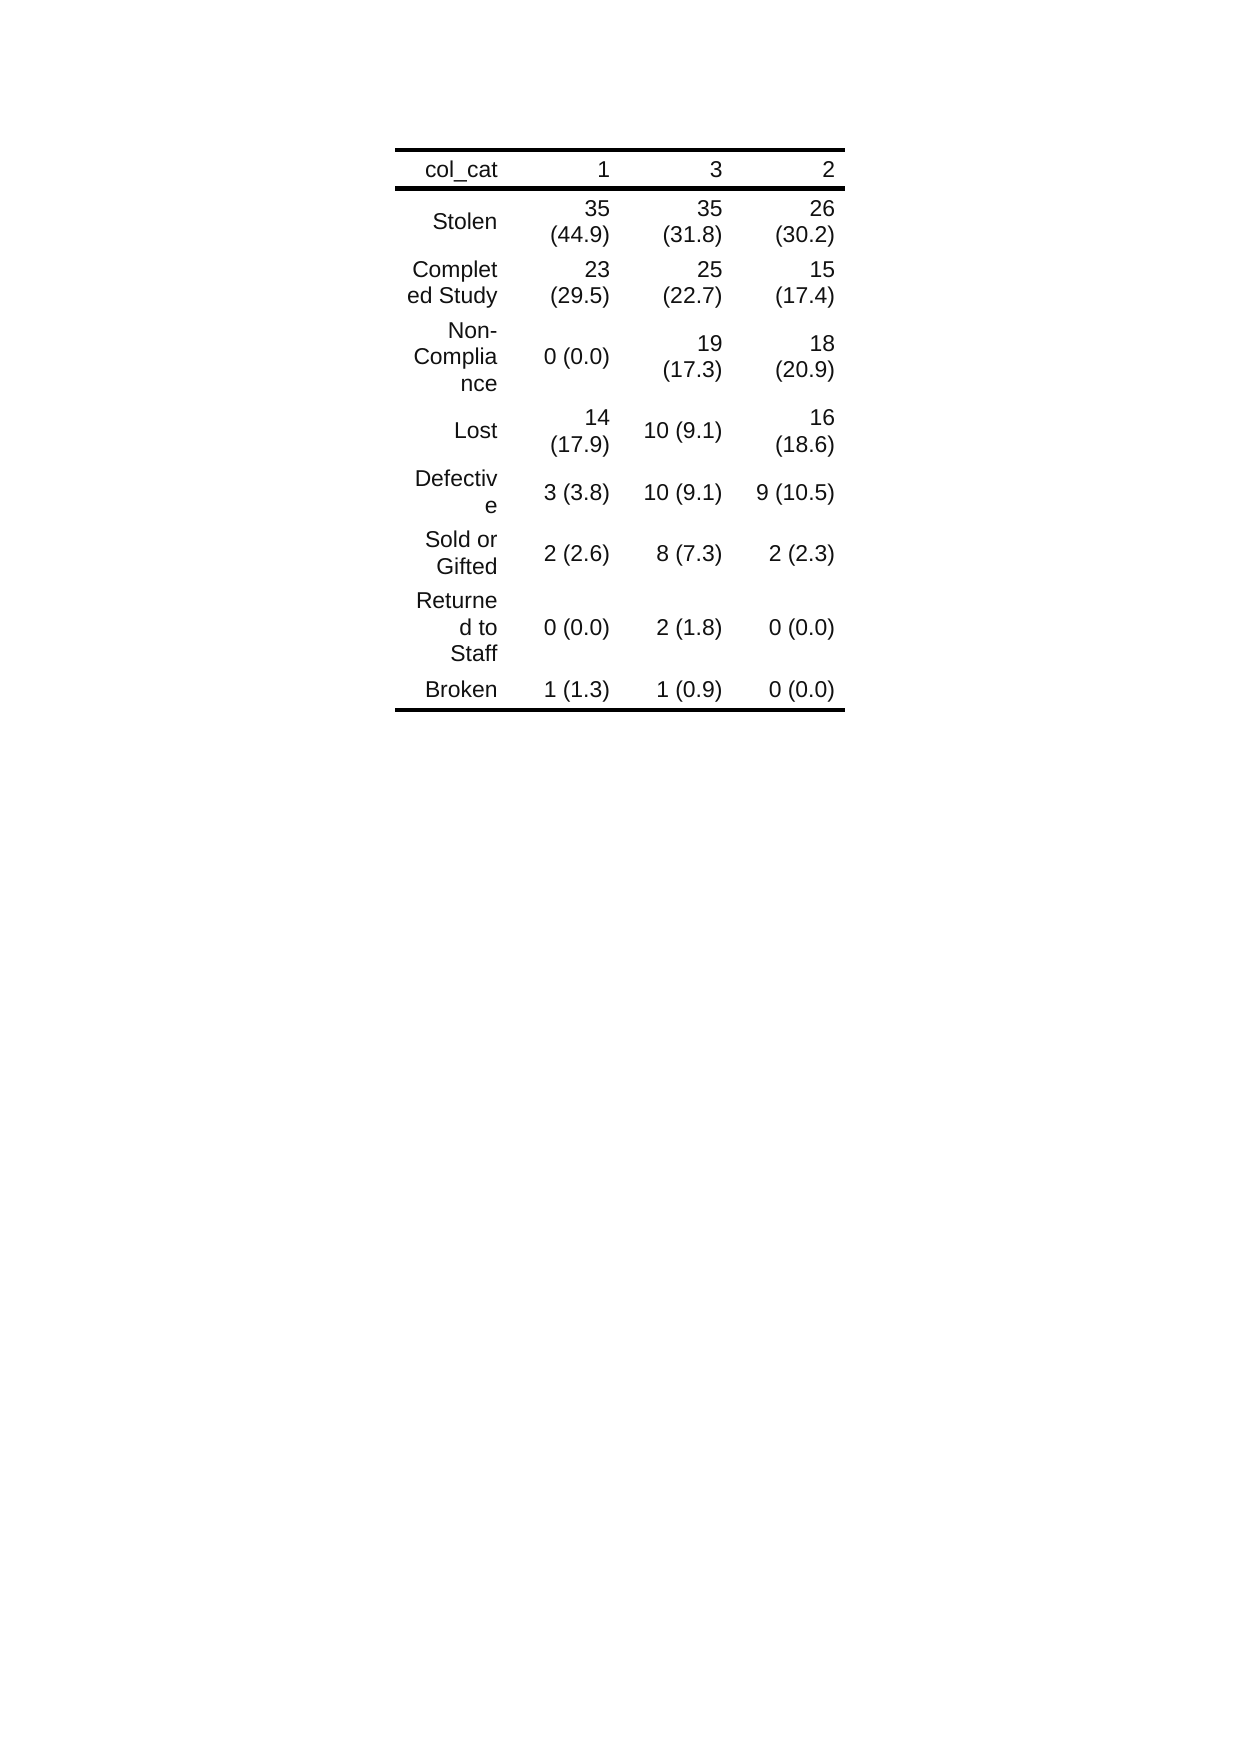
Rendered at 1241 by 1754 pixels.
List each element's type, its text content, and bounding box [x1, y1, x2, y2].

table_cell 9 (10.5) [733, 461, 845, 522]
table_cell 26 (30.2) [733, 191, 845, 252]
table_cell Stolen [395, 191, 508, 252]
table_cell 1 (1.3) [508, 671, 620, 708]
table_cell 35 (31.8) [620, 191, 733, 252]
table_header 2 [733, 152, 845, 186]
table_cell Broken [395, 671, 508, 708]
table_cell 8 (7.3) [620, 522, 733, 583]
table_header 1 [508, 152, 620, 186]
table_cell Completed Study [395, 252, 508, 313]
table_cell Defective [395, 461, 508, 522]
table_cell 16 (18.6) [733, 400, 845, 461]
table_cell 10 (9.1) [620, 400, 733, 461]
table_cell 15 (17.4) [733, 252, 845, 313]
table_cell Returned to Staff [395, 583, 508, 671]
table_cell 23 (29.5) [508, 252, 620, 313]
table_header 3 [620, 152, 733, 186]
table_cell 25 (22.7) [620, 252, 733, 313]
table_cell 0 (0.0) [508, 583, 620, 671]
table_cell 2 (1.8) [620, 583, 733, 671]
table_cell 1 (0.9) [620, 671, 733, 708]
table_cell 0 (0.0) [733, 671, 845, 708]
table_cell 2 (2.3) [733, 522, 845, 583]
table_cell 19 (17.3) [620, 313, 733, 400]
table_cell 0 (0.0) [508, 313, 620, 400]
table_cell Non-Compliance [395, 313, 508, 400]
table_cell 10 (9.1) [620, 461, 733, 522]
table_cell Lost [395, 400, 508, 461]
table_cell Sold or Gifted [395, 522, 508, 583]
table_cell 3 (3.8) [508, 461, 620, 522]
table_cell 14 (17.9) [508, 400, 620, 461]
table_cell 2 (2.6) [508, 522, 620, 583]
table_header col_cat [395, 152, 508, 186]
table_cell 35 (44.9) [508, 191, 620, 252]
table_cell 18 (20.9) [733, 313, 845, 400]
table_cell 0 (0.0) [733, 583, 845, 671]
